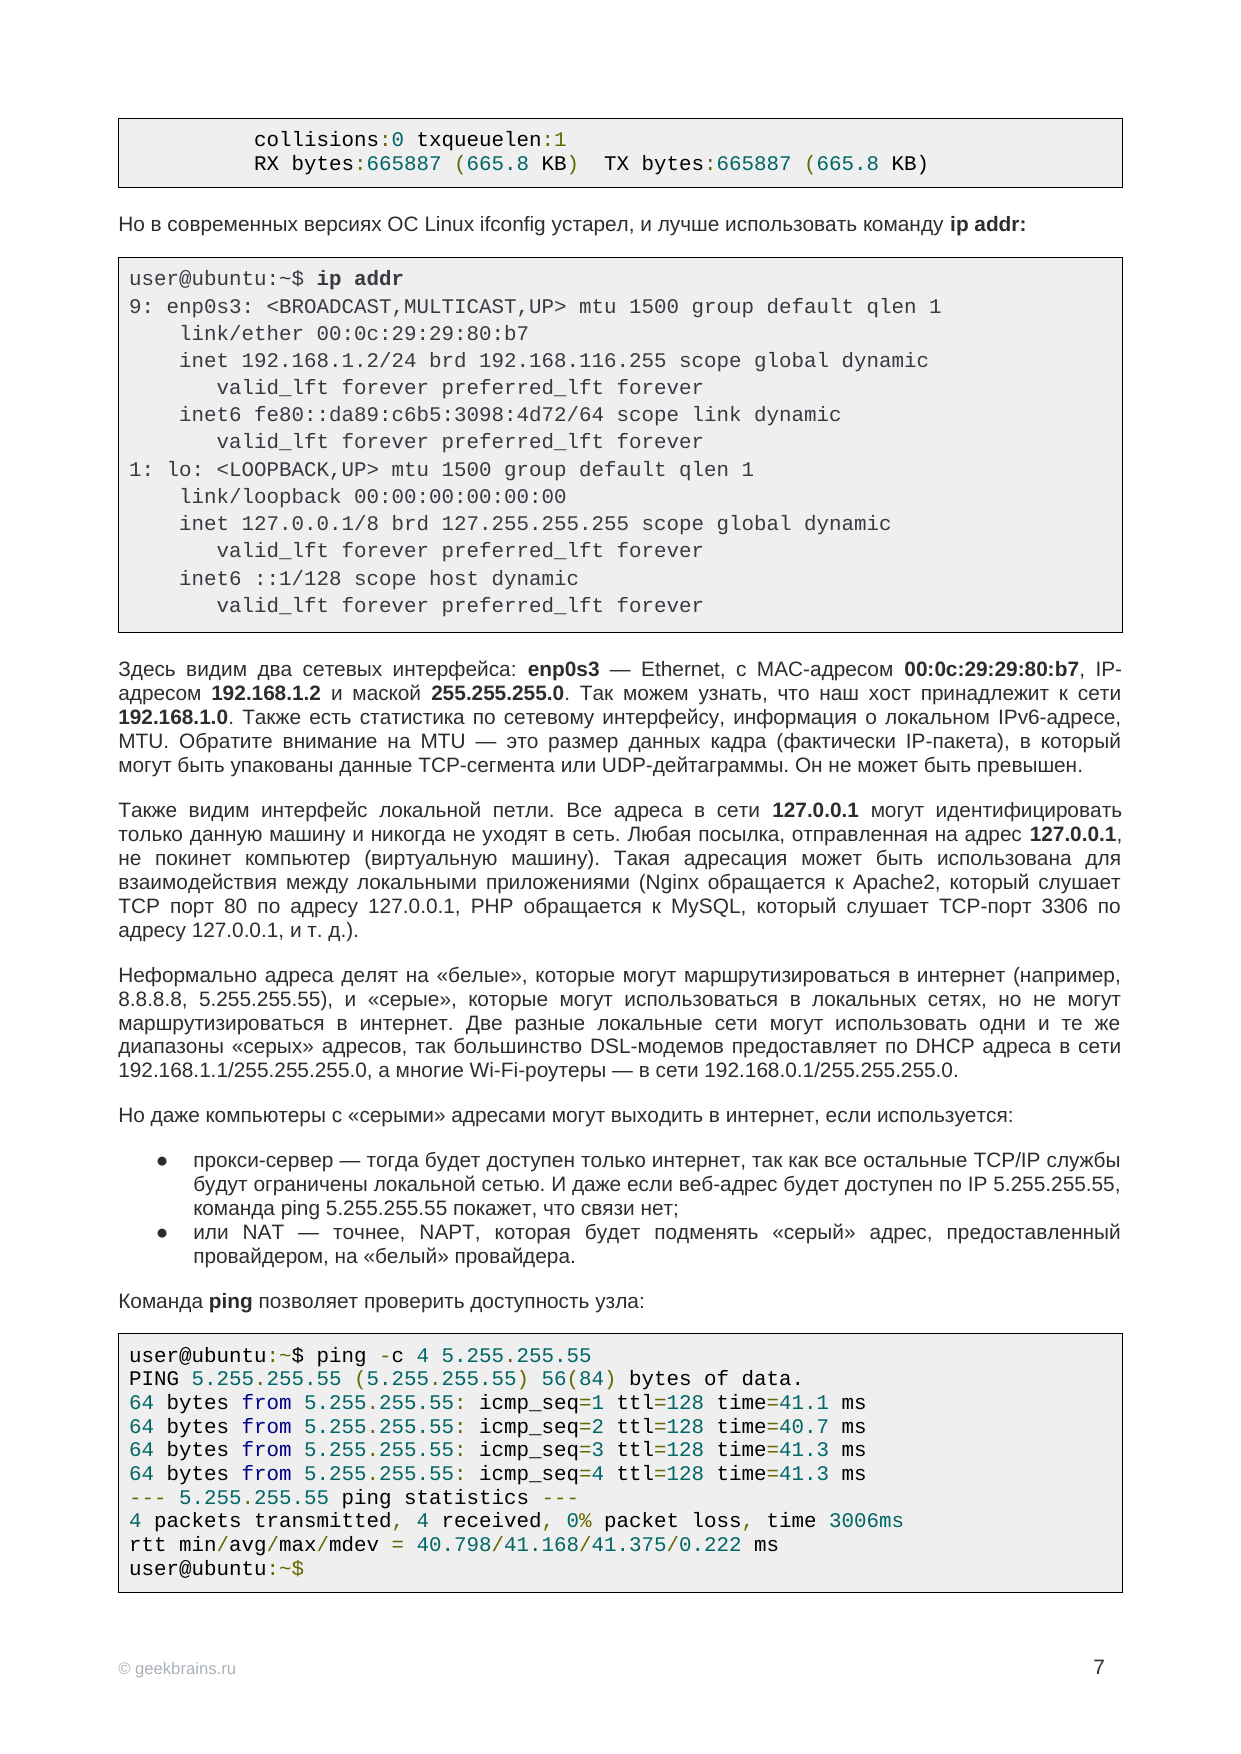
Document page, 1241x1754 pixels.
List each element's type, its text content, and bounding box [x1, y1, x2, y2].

text Здесь видим два сетевых интерфейса: enp0s3 — Ethernet, с MAC-адресом 00:0c:29:29:80:b7, IP-адресом 192.168.1.2 и маской 255.255.255.0. Так можем узнать, что наш хост принадлежит к сети 192.168.1.0. Также есть статистика по сетевому интерфейсу, информация о локальном IPv6-адресе, MTU. Обратите внимание на MTU — это размер данных кадра (фактически IP-пакета), в который могут быть упакованы данные TCP-сегмента или UDP-дейтаграммы. Он не может быть превышен. [118, 657, 1122, 777]
text Но даже компьютеры с «серыми» адресами могут выходить в интернет, если используется: [118, 1103, 1122, 1127]
table_header user@ubuntu:~$ ping -c 4 5.255.255.55 PING 5.255.255.55 (5.255.255.55) 56(84) bytes of data. 64 bytes from 5.255.255.55: icmp_seq=1 ttl=128 time=41.1 ms 64 bytes from 5.255.255.55: icmp_seq=2 ttl=128 time=40.7 ms 64 bytes from 5.255.255.55: icmp_seq=3 ttl=128 time=41.3 ms 64 bytes from 5.255.255.55: icmp_seq=4 ttl=128 time=41.3 ms --- 5.255.255.55 ping statistics --- 4 packets transmitted, 4 received, 0% packet loss, time 3006ms rtt min/avg/max/mdev = 40.798/41.168/41.375/0.222 ms user@ubuntu:~$ [119, 1334, 1122, 1592]
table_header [119, 119, 1122, 187]
text Команда ping позволяет проверить доступность узла: [118, 1288, 1122, 1312]
text Неформально адреса делят на «белые», которые могут маршрутизироваться в интернет (например, 8.8.8.8, 5.255.255.55), и «серые», которые могут использоваться в локальных сетях, но не могут маршрутизироваться в интернет. Две разные локальные сети могут использовать одни и те же диапазоны «серых» адресов, так большинство DSL-модемов предоставляет по DHCP адреса в сети 192.168.1.1/255.255.255.0, а многие Wi-Fi-роутеры — в сети 192.168.0.1/255.255.255.0. [118, 962, 1122, 1082]
list или NAT — точнее, NAPT, которая будет подменять «серый» адрес, предоставленный провайдером, на «белый» провайдера. [156, 1220, 1122, 1268]
table_header user@ubuntu:~$ ip addr 9: enp0s3: <BROADCAST,MULTICAST,UP> mtu 1500 group default qlen 1 link/ether 00:0c:29:29:80:b7 inet 192.168.1.2/24 brd 192.168.116.255 scope global dynamic valid_lft forever preferred_lft forever inet6 fe80::da89:c6b5:3098:4d72/64 scope link dynamic valid_lft forever preferred_lft forever 1: lo: <LOOPBACK,UP> mtu 1500 group default qlen 1 link/loopback 00:00:00:00:00:00 inet 127.0.0.1/8 brd 127.255.255.255 scope global dynamic valid_lft forever preferred_lft forever inet6 ::1/128 scope host dynamic valid_lft forever preferred_lft forever [119, 258, 1122, 632]
text Но в современных версиях ОС Linux ifconfig устарел, и лучше использовать команду ip addr: [118, 212, 1122, 236]
text Также видим интерфейс локальной петли. Все адреса в сети 127.0.0.1 могут идентифицировать только данную машину и никогда не уходят в сеть. Любая посылка, отправленная на адрес 127.0.0.1, не покинет компьютер (виртуальную машину). Такая адресация может быть использована для взаимодействия между локальными приложениями (Nginx обращается к Apache2, который слушает TCP порт 80 по адресу 127.0.0.1, PHP обращается к MySQL, который слушает TCP-порт 3306 по адресу 127.0.0.1, и т. д.). [118, 798, 1122, 942]
list прокси-сервер — тогда будет доступен только интернет, так как все остальные TCP/IP службы будут ограничены локальной сетью. И даже если веб-адрес будет доступен по IP 5.255.255.55, команда ping 5.255.255.55 покажет, что связи нет; [156, 1148, 1122, 1220]
